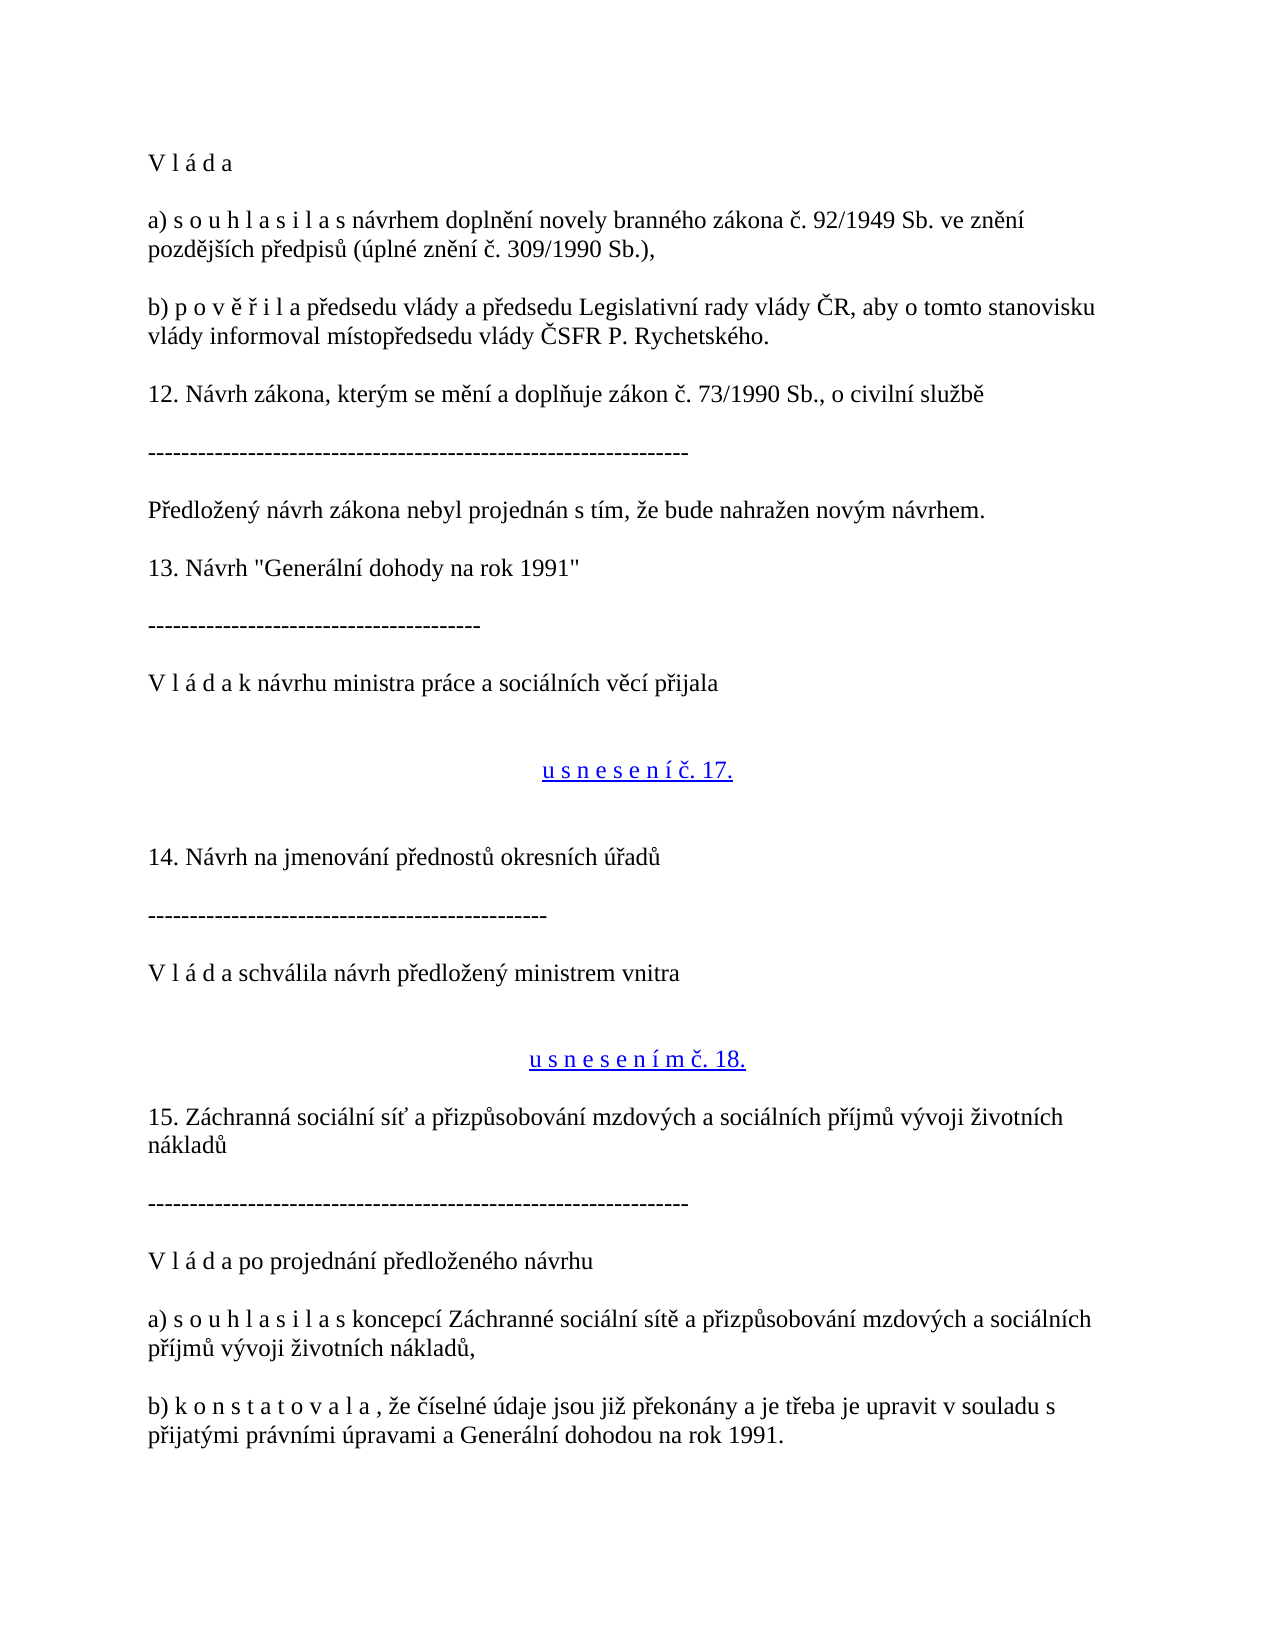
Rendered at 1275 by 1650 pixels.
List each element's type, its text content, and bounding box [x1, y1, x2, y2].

text a) s o u h l a s i l a s návrhem doplnění novely branného zákona č. 92/1949 Sb. ve znění pozdějších předpisů (úplné znění č. 309/1990 Sb.), [148, 206, 1127, 263]
text V l á d a schválila návrh předložený ministrem vnitra [148, 958, 1127, 986]
text 13. Návrh "Generální dohody na rok 1991" [148, 553, 1127, 581]
text b) p o v ě ř i l a předsedu vlády a předsedu Legislativní rady vlády ČR, aby o tomto stanovisku vlády informoval místopředsedu vlády ČSFR P. Rychetského. [148, 292, 1127, 350]
text ------------------------------------------------ [148, 900, 1127, 928]
text ---------------------------------------- [148, 611, 1127, 639]
text V l á d a k návrhu ministra práce a sociálních věcí přijala [148, 668, 1127, 697]
text V l á d a po projednání předloženého návrhu [148, 1246, 1127, 1275]
text 15. Záchranná sociální síť a přizpůsobování mzdových a sociálních příjmů vývoji životních nákladů [148, 1073, 1127, 1159]
text 14. Návrh na jmenování přednostů okresních úřadů [148, 842, 1127, 871]
text b) k o n s t a t o v a l a , že číselné údaje jsou již překonány a je třeba je upravit v souladu s přijatými právními úpravami a Generální dohodou na rok 1991. [148, 1391, 1127, 1448]
text 12. Návrh zákona, kterým se mění a doplňuje zákon č. 73/1990 Sb., o civilní službě [148, 379, 1127, 408]
text Předložený návrh zákona nebyl projednán s tím, že bude nahražen novým návrhem. [148, 495, 1127, 523]
text ----------------------------------------------------------------- [148, 437, 1127, 466]
text u s n e s e n í m č. 18. [148, 1016, 1127, 1073]
text a) s o u h l a s i l a s koncepcí Záchranné sociální sítě a přizpůsobování mzdových a sociálních příjmů vývoji životních nákladů, [148, 1304, 1127, 1362]
text ----------------------------------------------------------------- [148, 1188, 1127, 1217]
text V l á d a [148, 148, 1127, 176]
text u s n e s e n í č. 17. [148, 726, 1127, 784]
